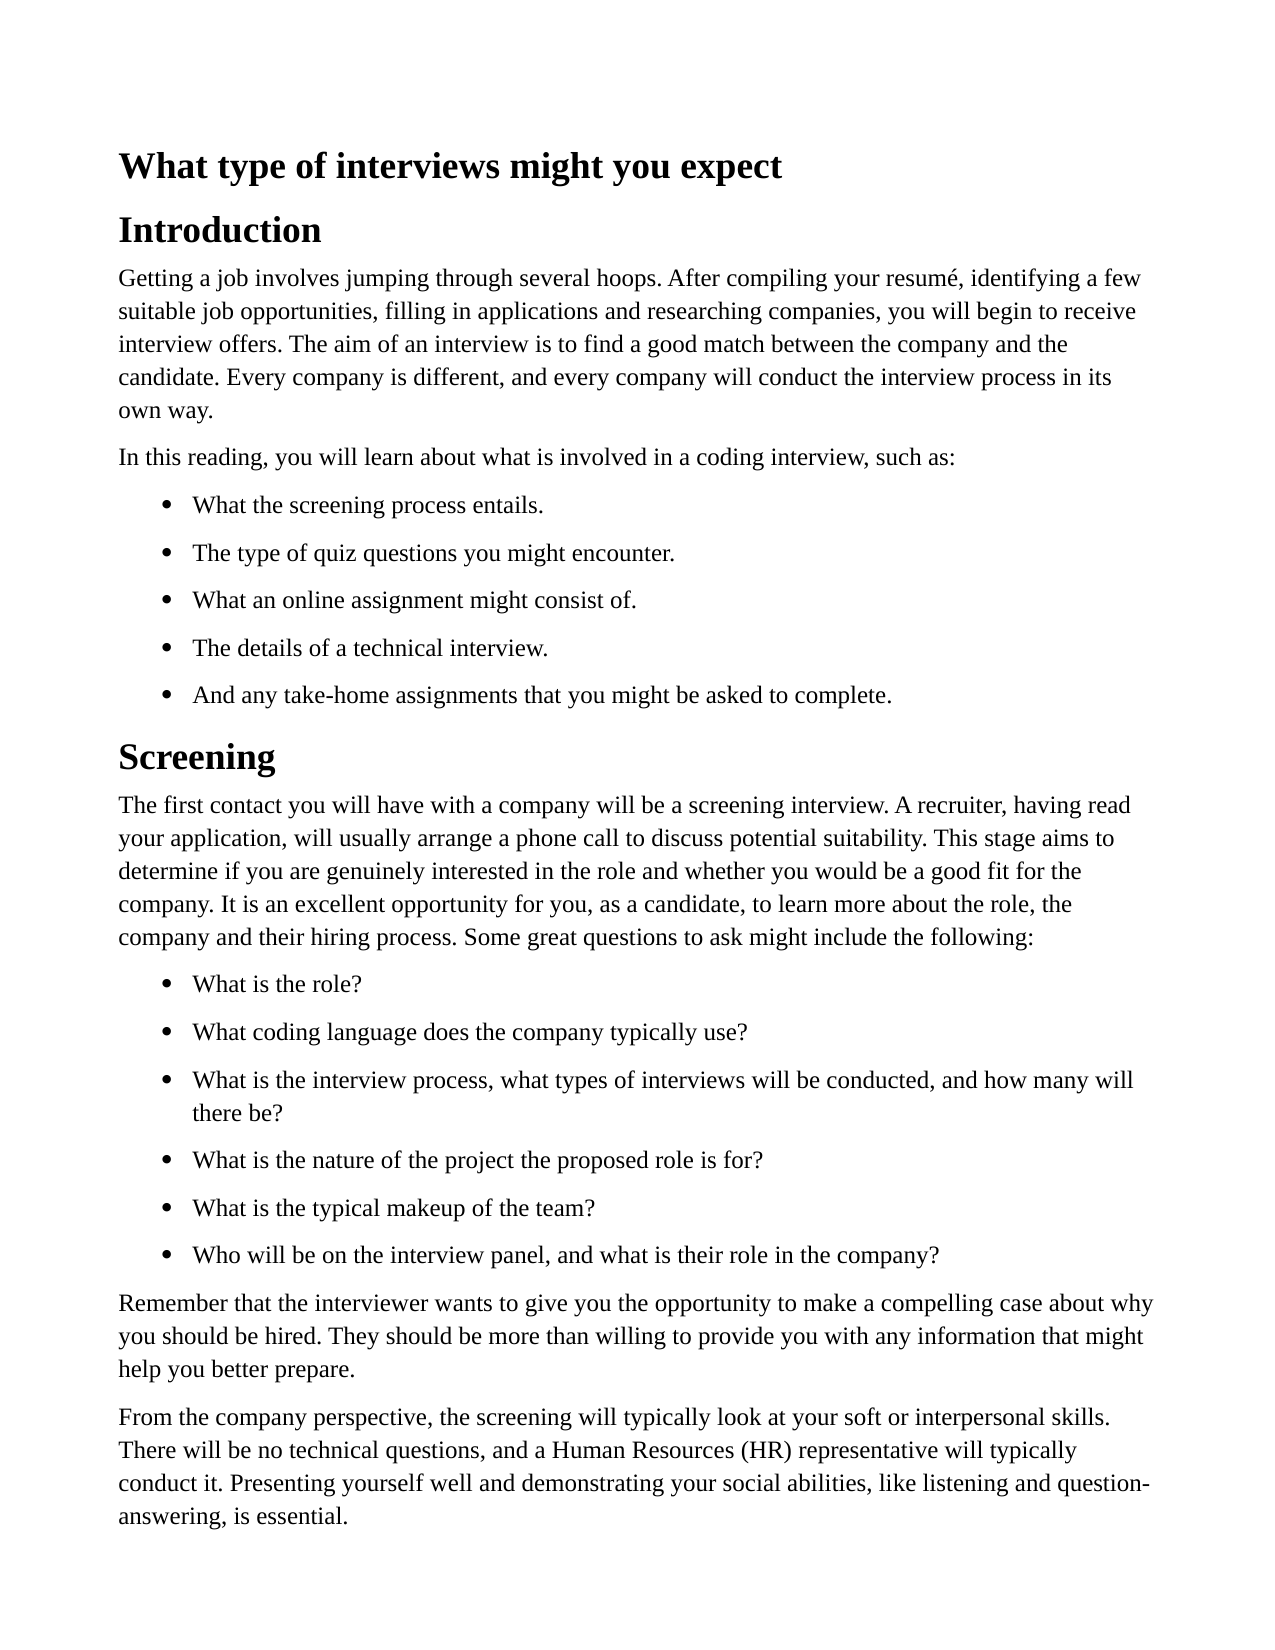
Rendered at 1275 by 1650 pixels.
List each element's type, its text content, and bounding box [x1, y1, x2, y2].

subtitle Screening [118, 734, 1157, 777]
list What the screening process entails. [162, 490, 1157, 519]
list What an online assignment might consist of. [162, 585, 1157, 614]
text Getting a job involves jumping through several hoops. After compiling your resumé, identifying a few suitable job opportunities, filling in applications and researching companies, you will begin to receive interview offers. The aim of an interview is to find a good match between the company and the candidate. Every company is different, and every company will conduct the interview process in its own way. [118, 263, 1157, 423]
subtitle What type of interviews might you expect [118, 143, 1157, 186]
list What coding language does the company typically use? [162, 1017, 1157, 1046]
list Who will be on the interview panel, and what is their role in the company? [162, 1241, 1157, 1269]
list What is the typical makeup of the team? [162, 1193, 1157, 1222]
list What is the role? [162, 969, 1157, 998]
list And any take-home assignments that you might be asked to complete. [162, 680, 1157, 709]
text From the company perspective, the screening will typically look at your soft or interpersonal skills. There will be no technical questions, and a Human Resources (HR) representative will typically conduct it. Presenting yourself well and demonstrating your social abilities, like listening and question-answering, is essential. [118, 1402, 1157, 1530]
list What is the interview process, what types of interviews will be conducted, and how many will there be? [162, 1065, 1157, 1127]
text In this reading, you will learn about what is involved in a coding interview, such as: [118, 442, 1157, 471]
list What is the nature of the project the proposed role is for? [162, 1145, 1157, 1174]
list The details of a technical interview. [162, 633, 1157, 662]
text The first contact you will have with a company will be a screening interview. A recruiter, having read your application, will usually arrange a phone call to discuss potential suitability. This stage aims to determine if you are genuinely interested in the role and whether you would be a good fit for the company. It is an excellent opportunity for you, as a candidate, to learn more about the role, the company and their hiring process. Some great questions to ask might include the following: [118, 790, 1157, 951]
subtitle Introduction [118, 207, 1157, 250]
text Remember that the interviewer wants to give you the opportunity to make a compelling case about why you should be hired. They should be more than willing to provide you with any information that might help you better prepare. [118, 1288, 1157, 1383]
list The type of quiz questions you might encounter. [162, 538, 1157, 566]
